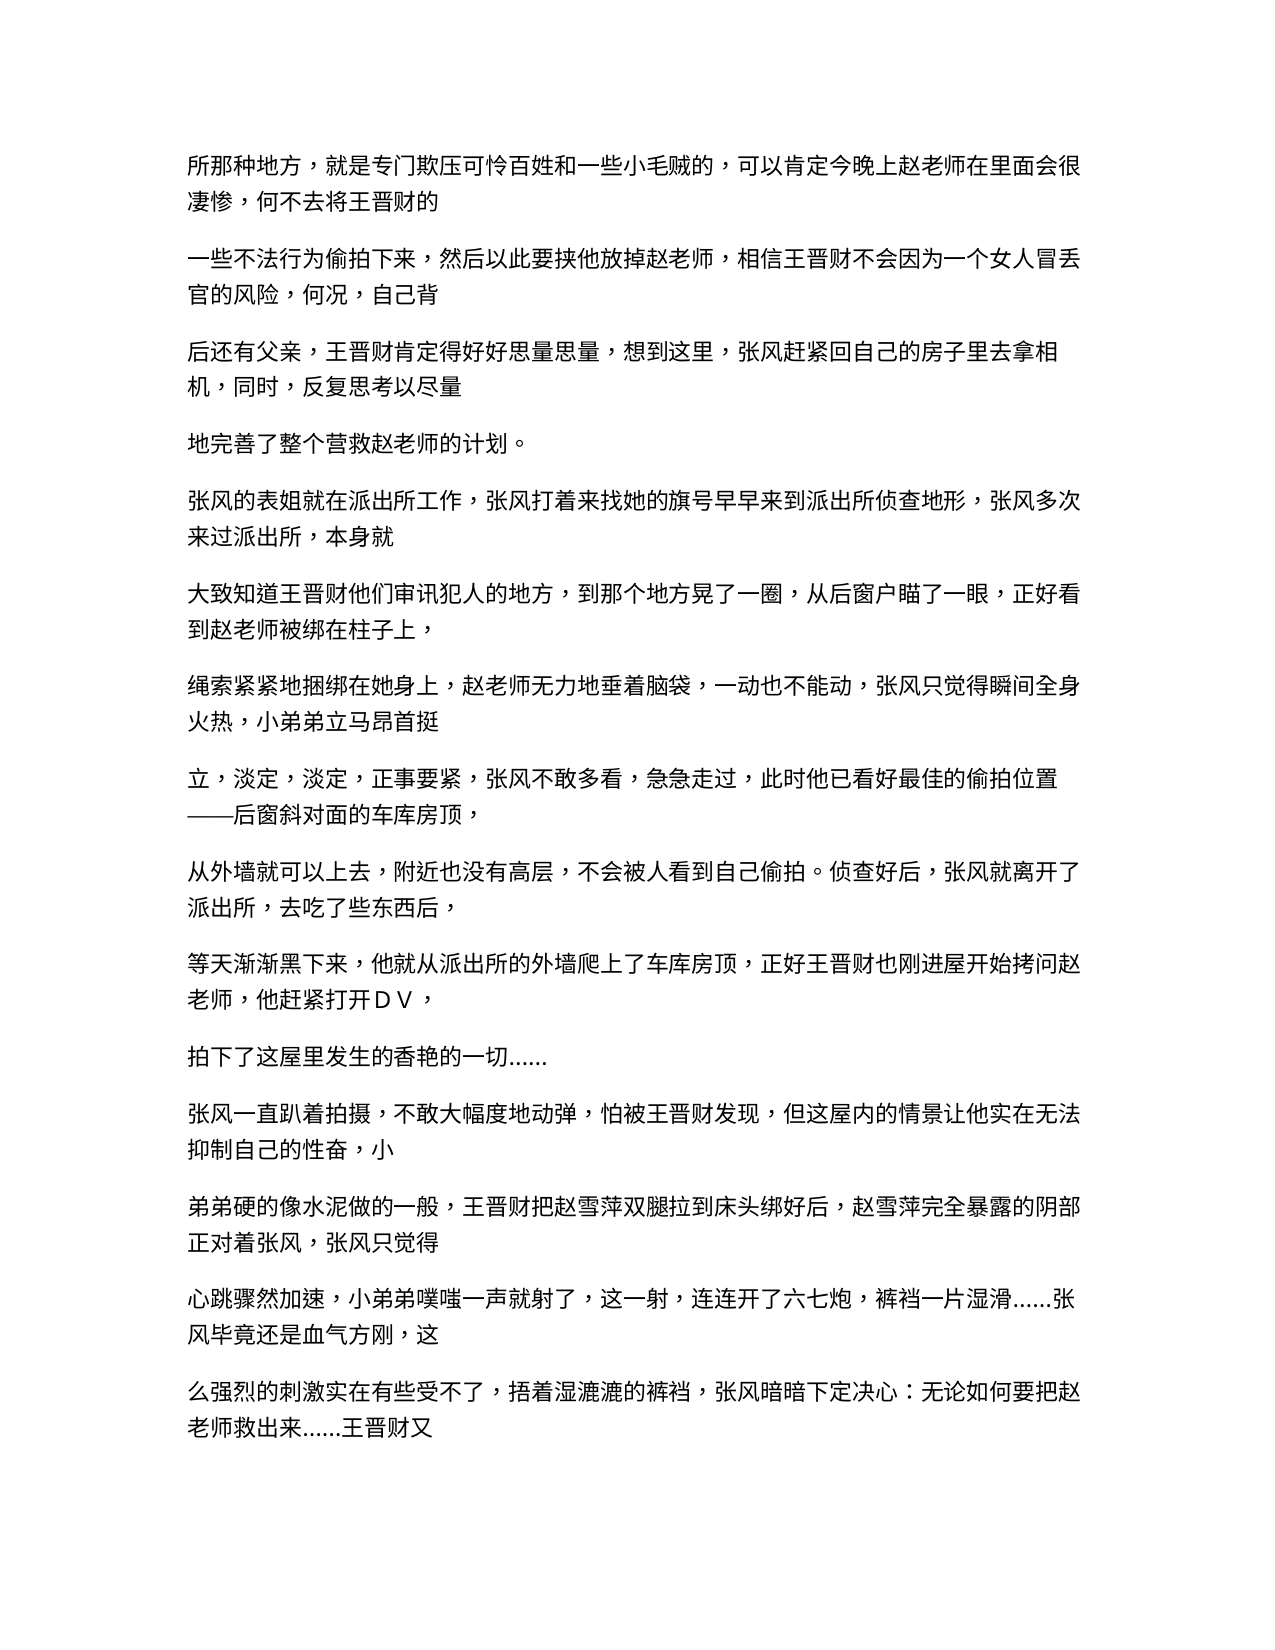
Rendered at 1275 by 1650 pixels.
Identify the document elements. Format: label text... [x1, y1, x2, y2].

text 等天渐渐黑下来，他就从派出所的外墙爬上了车库房顶，正好王晋财也刚进屋开始拷问赵老师，他赶紧打开ＤＶ， [187, 948, 1087, 1016]
text 么强烈的刺激实在有些受不了，捂着湿漉漉的裤裆，张风暗暗下定决心：无论如何要把赵老师救出来……王晋财又 [187, 1376, 1087, 1443]
text 弟弟硬的像水泥做的一般，王晋财把赵雪萍双腿拉到床头绑好后，赵雪萍完全暴露的阴部正对着张风，张风只觉得 [187, 1191, 1087, 1258]
text 绳索紧紧地捆绑在她身上，赵老师无力地垂着脑袋，一动也不能动，张风只觉得瞬间全身火热，小弟弟立马昂首挺 [187, 670, 1087, 737]
text 大致知道王晋财他们审讯犯人的地方，到那个地方晃了一圈，从后窗户瞄了一眼，正好看到赵老师被绑在柱子上， [187, 578, 1087, 645]
text 拍下了这屋里发生的香艳的一切…… [187, 1041, 1087, 1072]
text 立，淡定，淡定，正事要紧，张风不敢多看，急急走过，此时他已看好最佳的偷拍位置——后窗斜对面的车库房顶， [187, 763, 1087, 830]
text 张风的表姐就在派出所工作，张风打着来找她的旗号早早来到派出所侦查地形，张风多次来过派出所，本身就 [187, 485, 1087, 552]
text 张风一直趴着拍摄，不敢大幅度地动弹，怕被王晋财发现，但这屋内的情景让他实在无法抑制自己的性奋，小 [187, 1098, 1087, 1165]
text 一些不法行为偷拍下来，然后以此要挟他放掉赵老师，相信王晋财不会因为一个女人冒丢官的风险，何况，自己背 [187, 243, 1087, 310]
text 心跳骤然加速，小弟弟噗嗤一声就射了，这一射，连连开了六七炮，裤裆一片湿滑……张风毕竟还是血气方刚，这 [187, 1283, 1087, 1351]
text 从外墙就可以上去，附近也没有高层，不会被人看到自己偷拍。侦查好后，张风就离开了派出所，去吃了些东西后， [187, 856, 1087, 923]
text 地完善了整个营救赵老师的计划。 [187, 428, 1087, 459]
text 后还有父亲，王晋财肯定得好好思量思量，想到这里，张风赶紧回自己的房子里去拿相机，同时，反复思考以尽量 [187, 335, 1087, 403]
text 所那种地方，就是专门欺压可怜百姓和一些小毛贼的，可以肯定今晚上赵老师在里面会很凄惨，何不去将王晋财的 [187, 150, 1087, 217]
